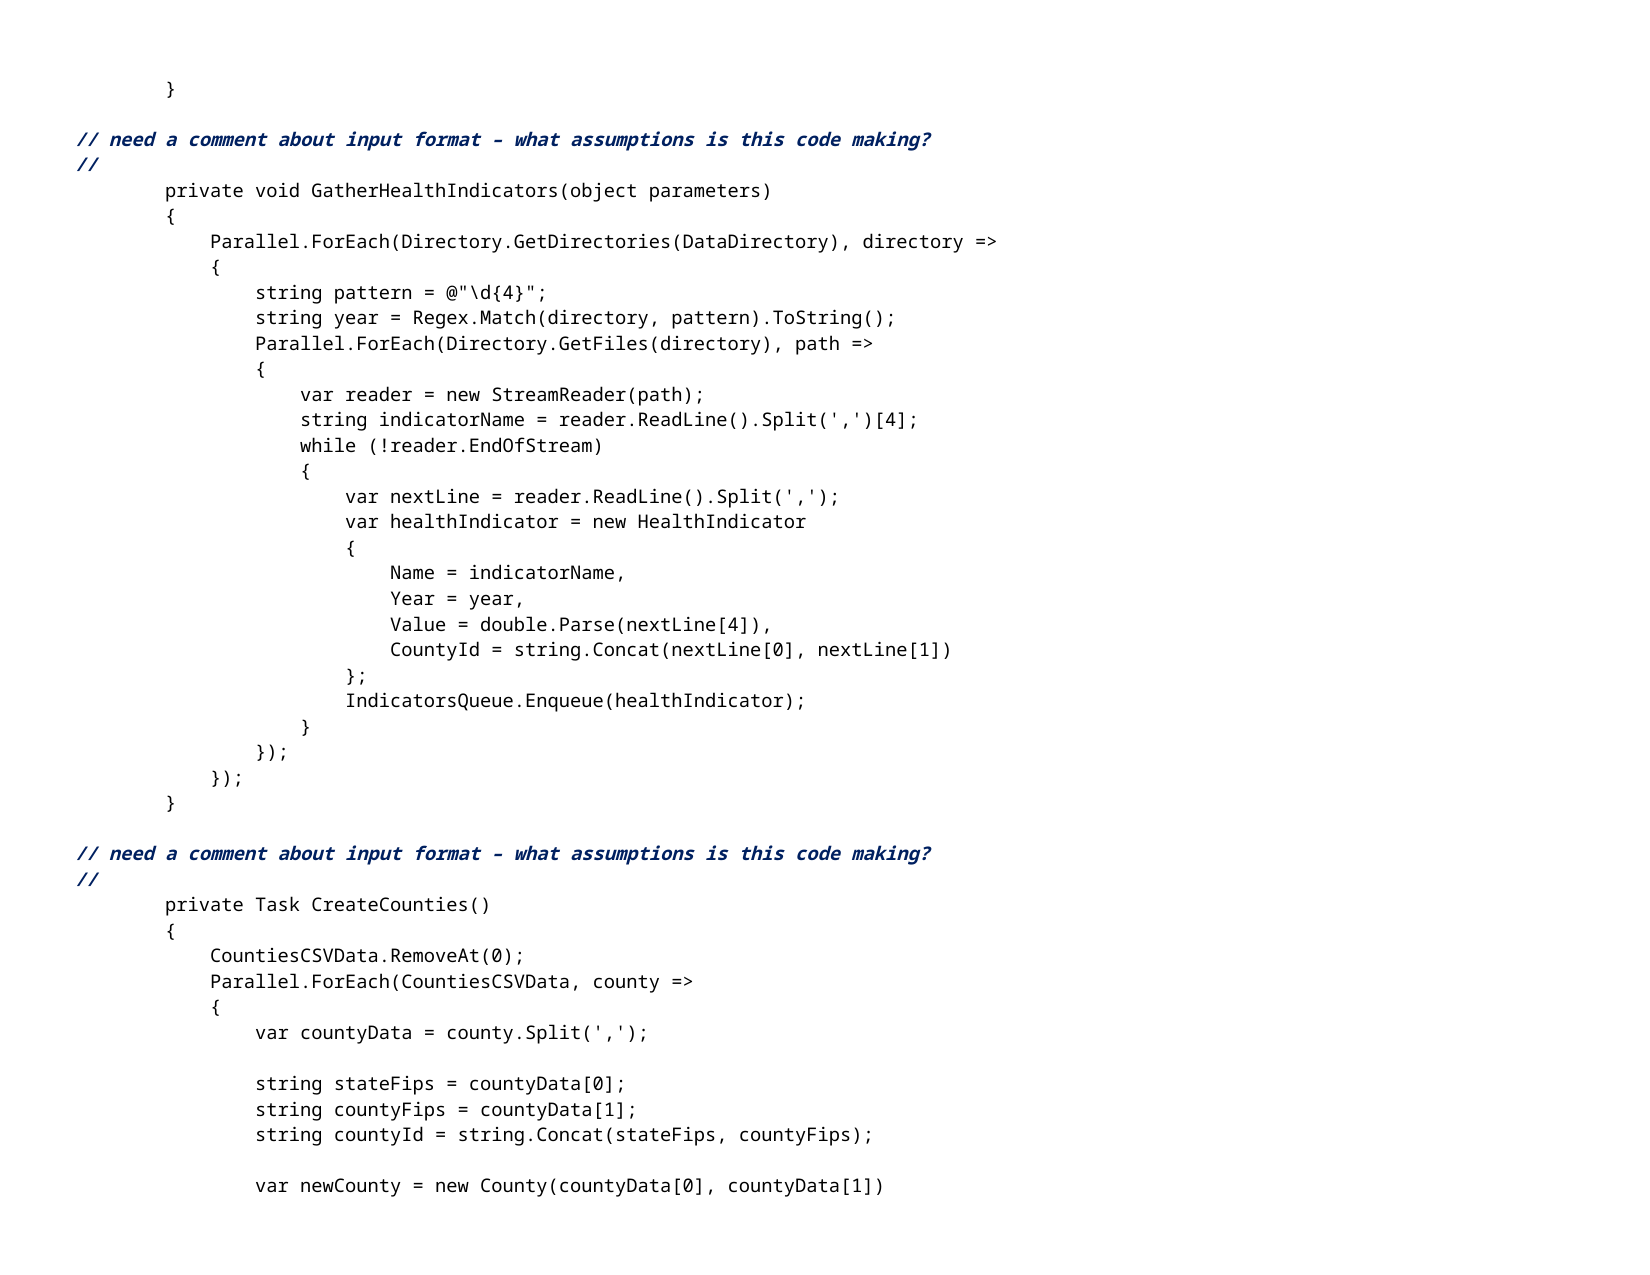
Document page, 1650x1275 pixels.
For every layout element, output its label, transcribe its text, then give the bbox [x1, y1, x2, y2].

text private Task CreateCounties() [75, 892, 1575, 917]
text { [75, 917, 1575, 943]
text { [75, 356, 1575, 381]
text { [75, 203, 1575, 228]
text Name = indicatorName, [75, 560, 1575, 585]
text var nextLine = reader.ReadLine().Split(','); [75, 483, 1575, 509]
text var countyData = county.Split(','); [75, 1019, 1575, 1045]
text }; [75, 662, 1575, 687]
text // need a comment about input format – what assumptions is this code making? [75, 841, 1575, 866]
text string countyFips = countyData[1]; [75, 1096, 1575, 1121]
text string year = Regex.Match(directory, pattern).ToString(); [75, 305, 1575, 330]
text var newCounty = new County(countyData[0], countyData[1]) [75, 1172, 1575, 1198]
text string stateFips = countyData[0]; [75, 1070, 1575, 1096]
text { [75, 534, 1575, 560]
text string indicatorName = reader.ReadLine().Split(',')[4]; [75, 407, 1575, 432]
text }); [75, 738, 1575, 764]
text while (!reader.EndOfStream) [75, 432, 1575, 458]
text // [75, 866, 1575, 892]
text // need a comment about input format – what assumptions is this code making? [75, 126, 1575, 152]
text { [75, 458, 1575, 483]
text } [75, 713, 1575, 738]
text { [75, 994, 1575, 1019]
text CountiesCSVData.RemoveAt(0); [75, 943, 1575, 968]
text CountyId = string.Concat(nextLine[0], nextLine[1]) [75, 636, 1575, 662]
text } [75, 789, 1575, 815]
text }); [75, 764, 1575, 789]
text Parallel.ForEach(CountiesCSVData, county => [75, 968, 1575, 994]
text Value = double.Parse(nextLine[4]), [75, 611, 1575, 636]
text { [75, 254, 1575, 279]
text var reader = new StreamReader(path); [75, 381, 1575, 407]
text IndicatorsQueue.Enqueue(healthIndicator); [75, 687, 1575, 713]
text // [75, 152, 1575, 177]
text Year = year, [75, 585, 1575, 611]
text Parallel.ForEach(Directory.GetFiles(directory), path => [75, 330, 1575, 356]
text string countyId = string.Concat(stateFips, countyFips); [75, 1121, 1575, 1147]
text } [75, 75, 1575, 101]
text Parallel.ForEach(Directory.GetDirectories(DataDirectory), directory => [75, 228, 1575, 254]
text private void GatherHealthIndicators(object parameters) [75, 177, 1575, 203]
text string pattern = @"\d{4}"; [75, 279, 1575, 305]
text var healthIndicator = new HealthIndicator [75, 509, 1575, 534]
